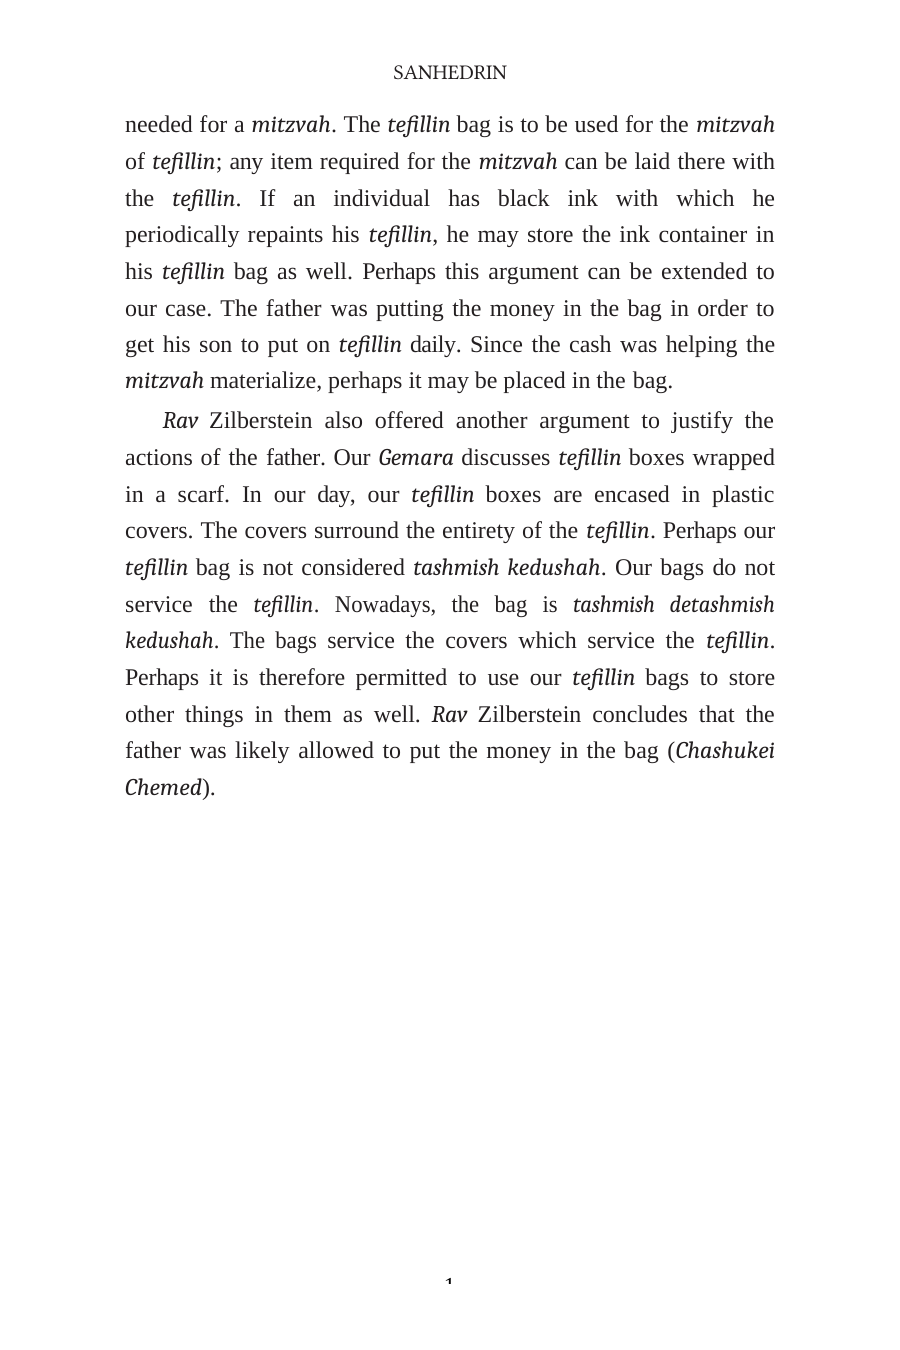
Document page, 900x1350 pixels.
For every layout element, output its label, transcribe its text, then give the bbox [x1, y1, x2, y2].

text SANHEDRIN [163, 61, 737, 84]
text Rav Zilberstein also offered another argument to justify the actions of the father. Our Gemara discusses tefillin boxes wrapped in a scarf. In our day, our tefillin boxes are encased in plastic covers. The covers surround the entirety of the tefillin. Perhaps our tefillin bag is not considered tashmish kedushah. Our bags do not service the tefillin. Nowadays, the bag is tashmish detashmish kedushah. The bags service the covers which service the tefillin. Perhaps it is therefore permitted to use our tefillin bags to store other things in them as well. Rav Zilberstein concludes that the father was likely allowed to put the money in the bag (Chashukei Chemed). [125, 406, 775, 801]
text needed for a mitzvah. The tefillin bag is to be used for the mitzvah of tefillin; any item required for the mitzvah can be laid there with the tefillin. If an individual has black ink with which he periodically repaints his tefillin, he may store the ink container in his tefillin bag as well. Perhaps this argument can be extended to our case. The father was putting the money in the bag in order to get his son to put on tefillin daily. Since the cash was helping the mitzvah materialize, perhaps it may be placed in the bag. [125, 111, 775, 395]
